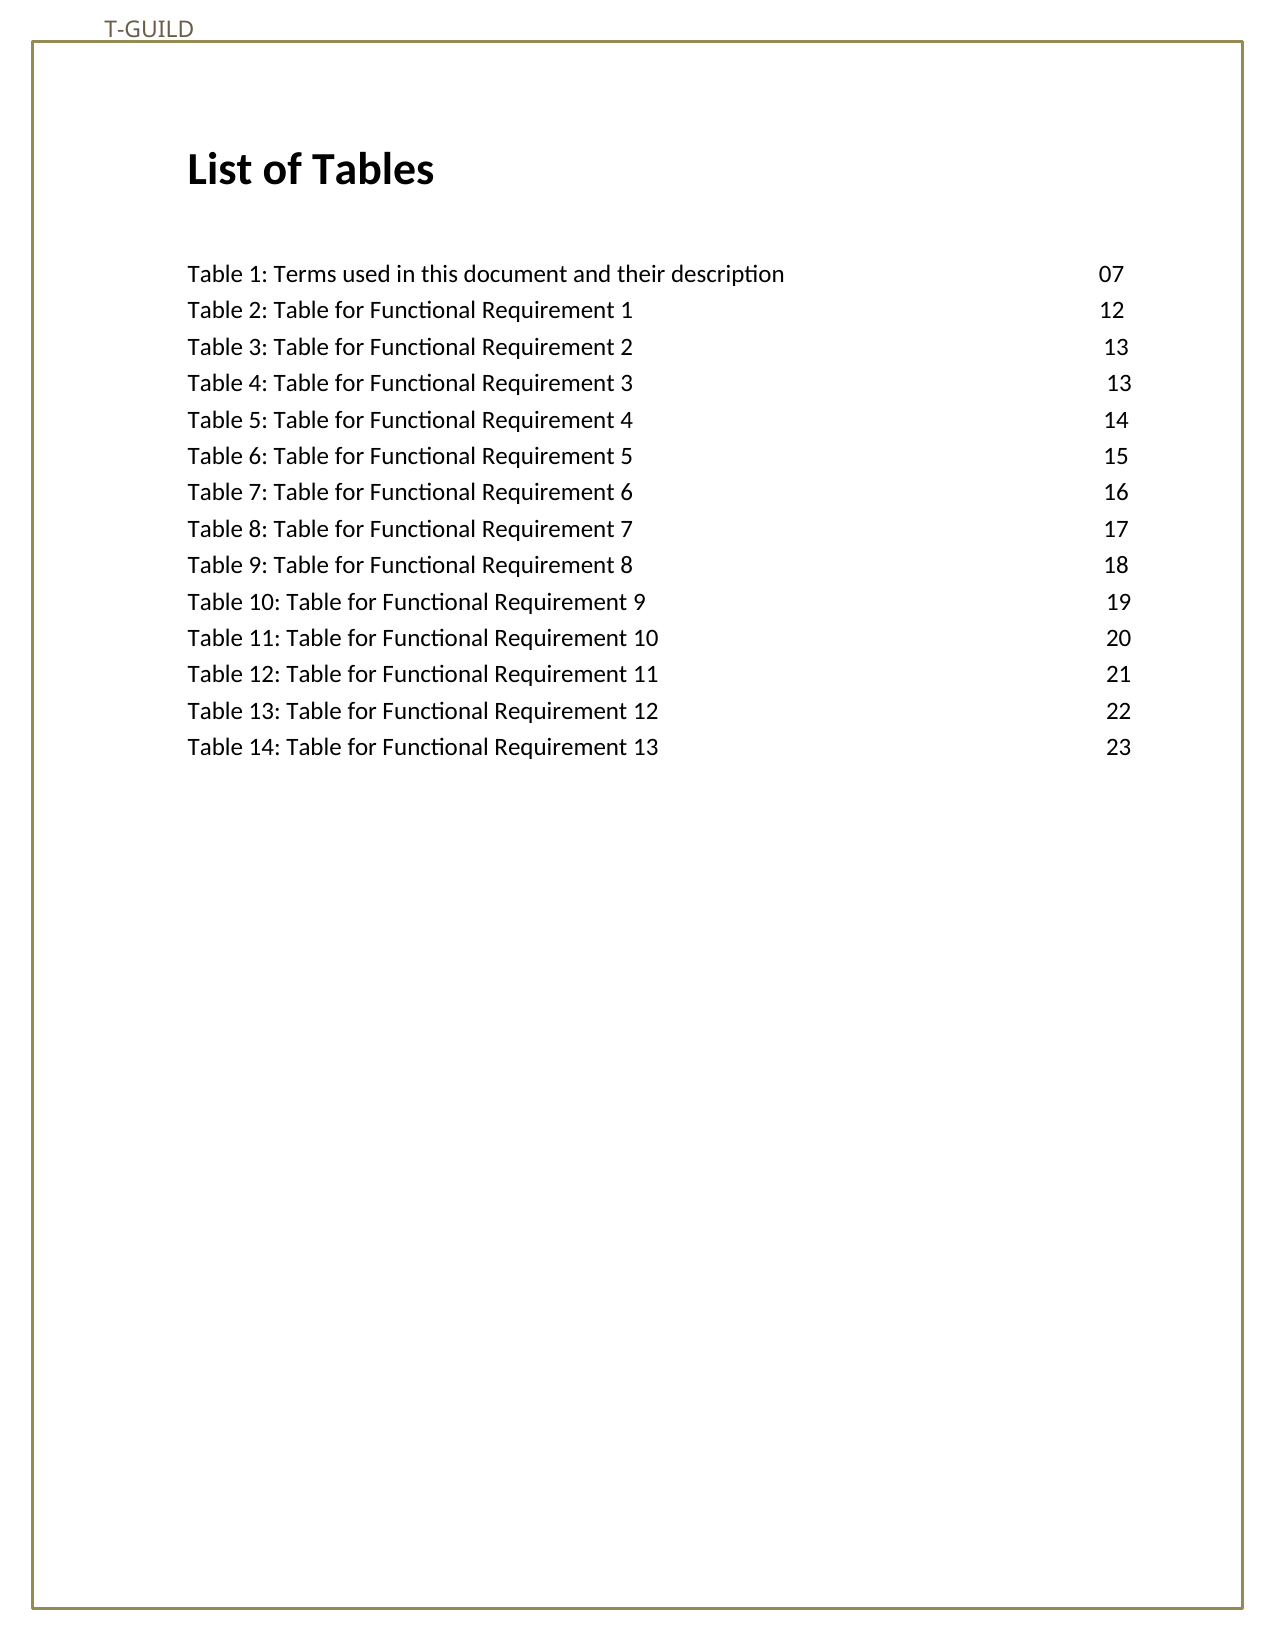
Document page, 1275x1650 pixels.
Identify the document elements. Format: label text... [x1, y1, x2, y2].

text Table 7: Table for Functional Requirement 6 16 [187, 477, 1167, 507]
text Table 12: Table for Functional Requirement 11 21 [187, 658, 1167, 689]
text Table 10: Table for Functional Requirement 9 19 [187, 586, 1167, 616]
text Table 8: Table for Functional Requirement 7 17 [187, 513, 1167, 543]
subtitle List of Tables [187, 139, 1167, 196]
text Table 5: Table for Functional Requirement 4 14 [187, 404, 1167, 434]
text Table 11: Table for Functional Requirement 10 20 [187, 622, 1167, 653]
text Table 3: Table for Functional Requirement 2 13 [187, 331, 1167, 361]
text Table 6: Table for Functional Requirement 5 15 [187, 440, 1167, 471]
text Table 14: Table for Functional Requirement 13 23 [187, 731, 1167, 762]
text Table 2: Table for Functional Requirement 1 12 [187, 294, 1167, 325]
text Table 9: Table for Functional Requirement 8 18 [187, 549, 1167, 580]
text Table 4: Table for Functional Requirement 3 13 [187, 367, 1167, 398]
text Table 13: Table for Functional Requirement 12 22 [187, 695, 1167, 725]
text Table 1: Terms used in this document and their description 07 [187, 258, 1167, 289]
